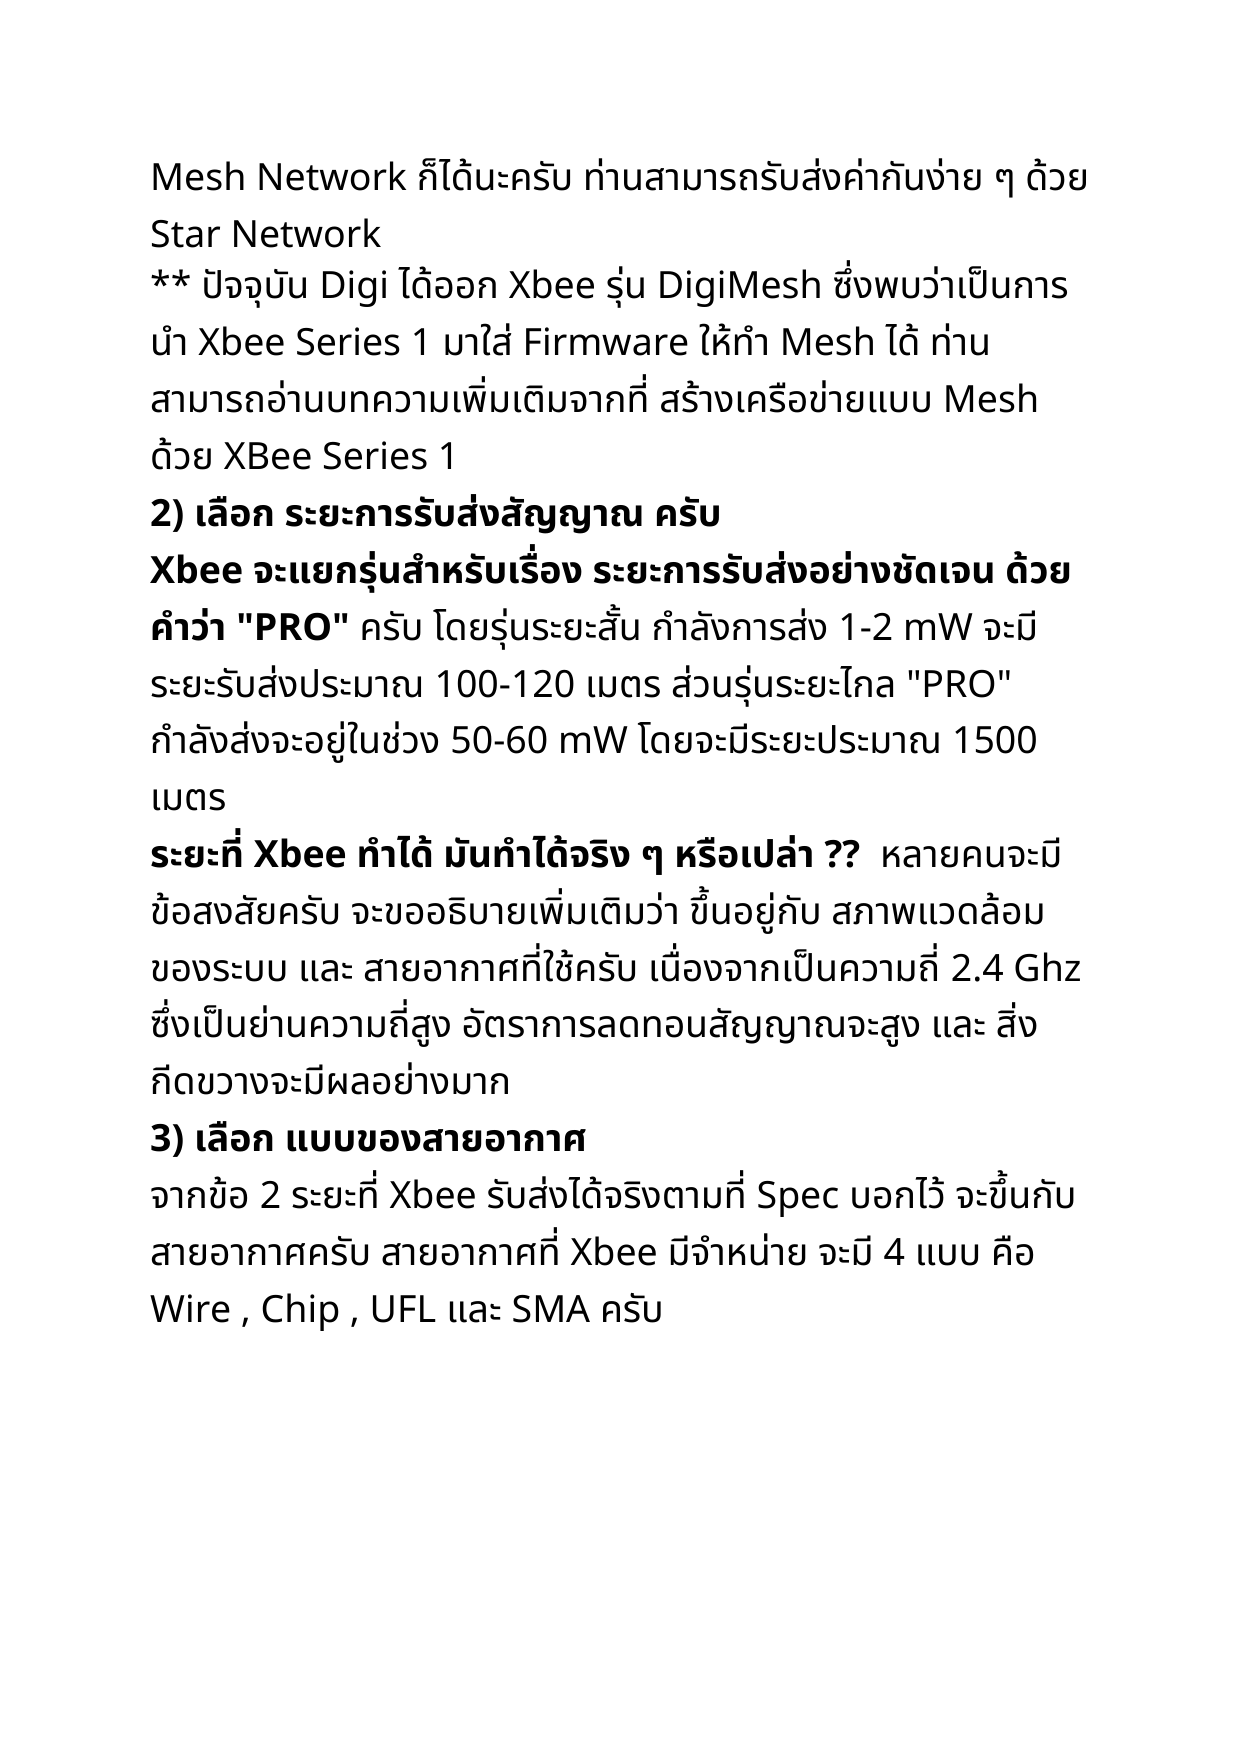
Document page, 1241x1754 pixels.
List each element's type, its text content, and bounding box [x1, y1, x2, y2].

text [150, 150, 1090, 258]
text 2) เลือก ระยะการรับส่งสัญญาณ ครับ Xbee จะแยกรุ่นสำหรับเรื่อง ระยะการรับส่งอย่างชัดเจน ด้วยคำว่า "PRO" ครับ โดยรุ่นระยะสั้น กำลังการส่ง 1-2 mW จะมีระยะรับส่งประมาณ 100-120 เมตร ส่วนรุ่นระยะไกล "PRO" กำลังส่งจะอยู่ในช่วง 50-60 mW โดยจะมีระยะประมาณ 1500 เมตร ระยะที่ Xbee ทำได้ มันทำได้จริง ๆ หรือเปล่า ?? หลายคนจะมีข้อสงสัยครับ จะขออธิบายเพิ่มเติมว่า ขึ้นอยู่กับ สภาพแวดล้อมของระบบ และ สายอากาศที่ใช้ครับ เนื่องจากเป็นความถี่ 2.4 Ghz ซึ่งเป็นย่านความถี่สูง อัตราการลดทอนสัญญาณจะสูง และ สิ่งกีดขวางจะมีผลอย่างมาก 3) เลือก แบบของสายอากาศ จากข้อ 2 ระยะที่ Xbee รับส่งได้จริงตามที่ Spec บอกไว้ จะขึ้นกับสายอากาศครับ สายอากาศที่ Xbee มีจำหน่าย จะมี 4 แบบ คือ Wire , Chip , UFL และ SMA ครับ [150, 486, 1090, 1339]
text ** ปัจจุบัน Digi ได้ออก Xbee รุ่น DigiMesh ซึ่งพบว่าเป็นการนำ Xbee Series 1 มาใส่ Firmware ให้ทำ Mesh ได้ ท่านสามารถอ่านบทความเพิ่มเติมจากที่ สร้างเครือข่ายแบบ Mesh ด้วย XBee Series 1 [150, 258, 1090, 486]
